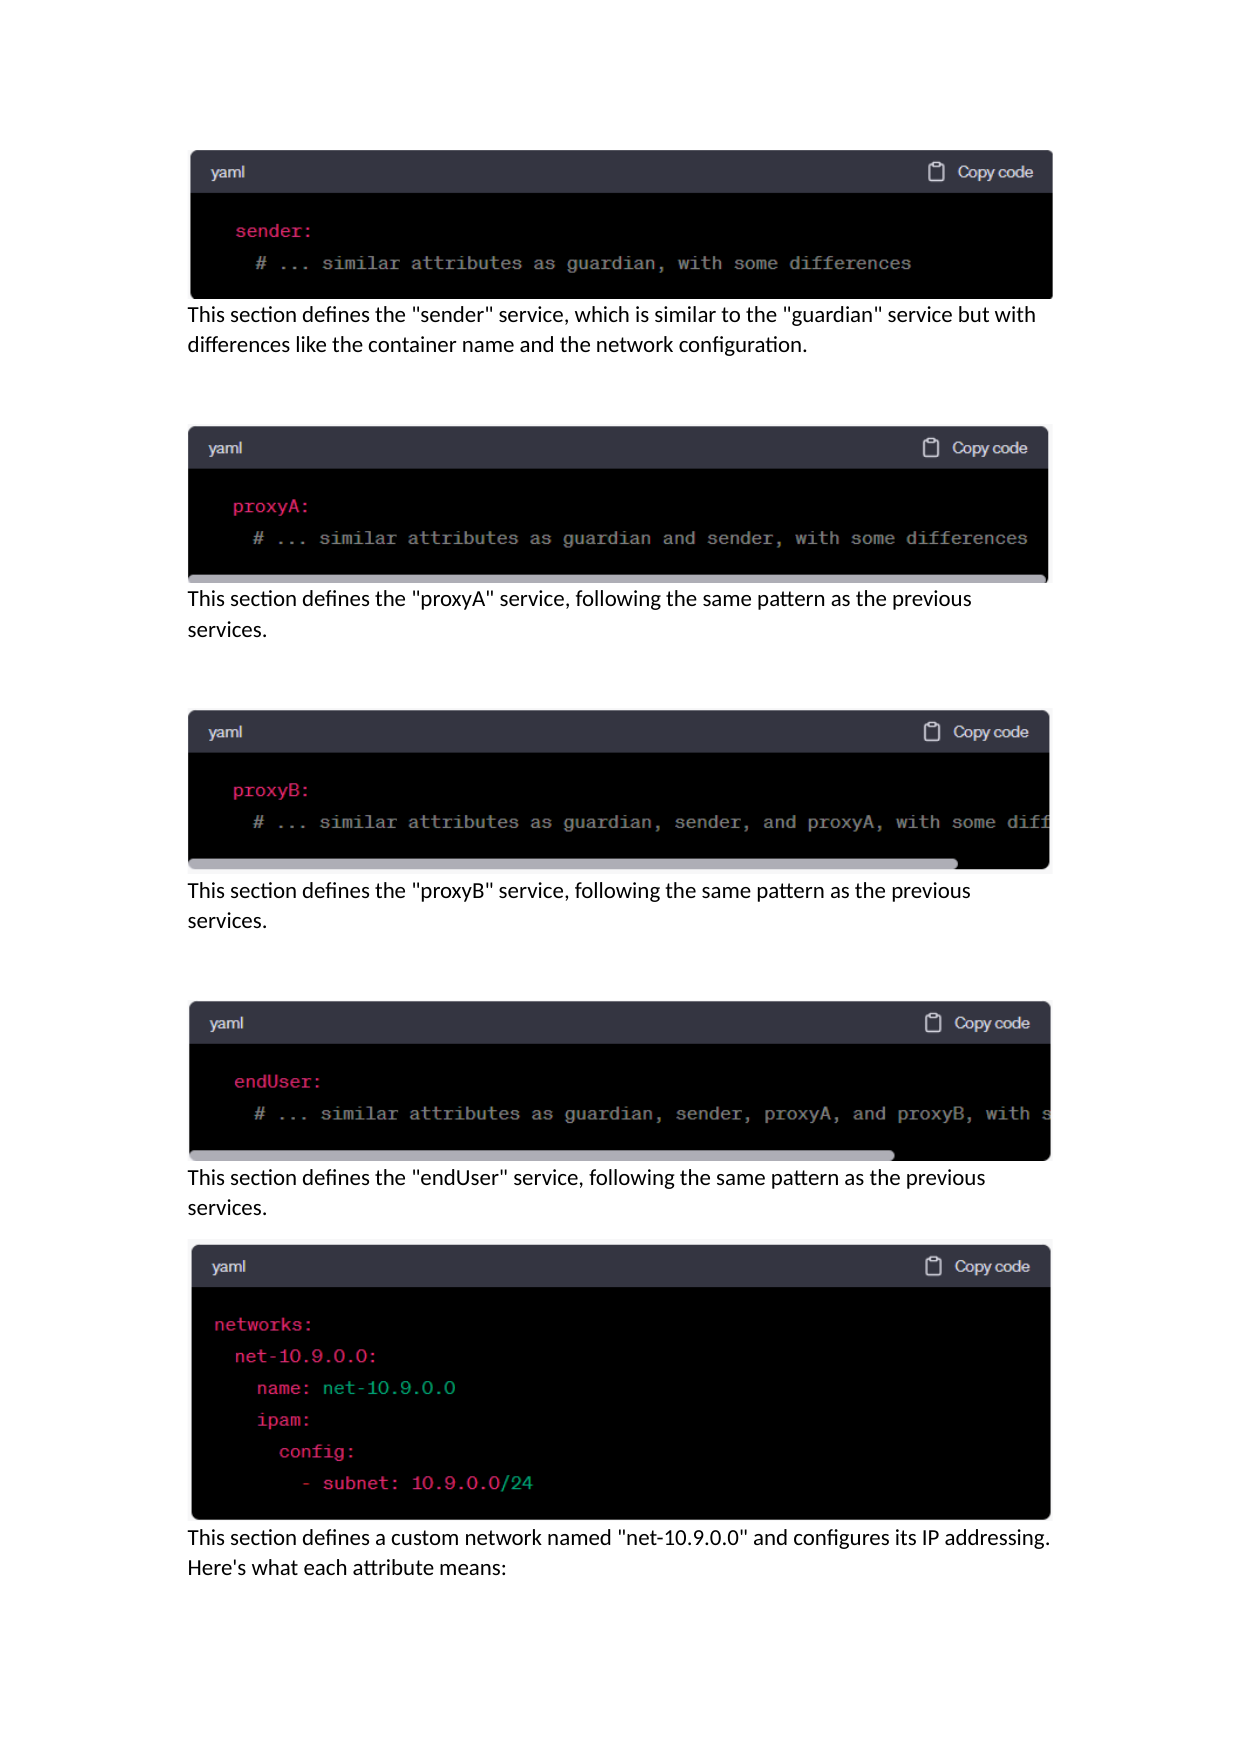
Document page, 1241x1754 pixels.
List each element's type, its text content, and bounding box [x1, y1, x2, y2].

picture [187, 150, 1053, 299]
text This section defines the "endUser" service, following the same pattern as the previous services. [187, 1161, 1053, 1221]
picture [187, 1000, 1053, 1161]
text This section defines the "proxyA" service, following the same pattern as the previous services. [187, 583, 1053, 643]
text This section defines a custom network named "net-10.9.0.0" and configures its IP addressing. Here's what each attribute means: [187, 1521, 1053, 1581]
picture [187, 1239, 1053, 1521]
text This section defines the "proxyB" service, following the same pattern as the previous services. [187, 874, 1053, 934]
picture [187, 708, 1053, 874]
text This section defines the "sender" service, which is similar to the "guardian" service but with differences like the container name and the network configuration. [187, 299, 1053, 358]
picture [187, 424, 1053, 583]
